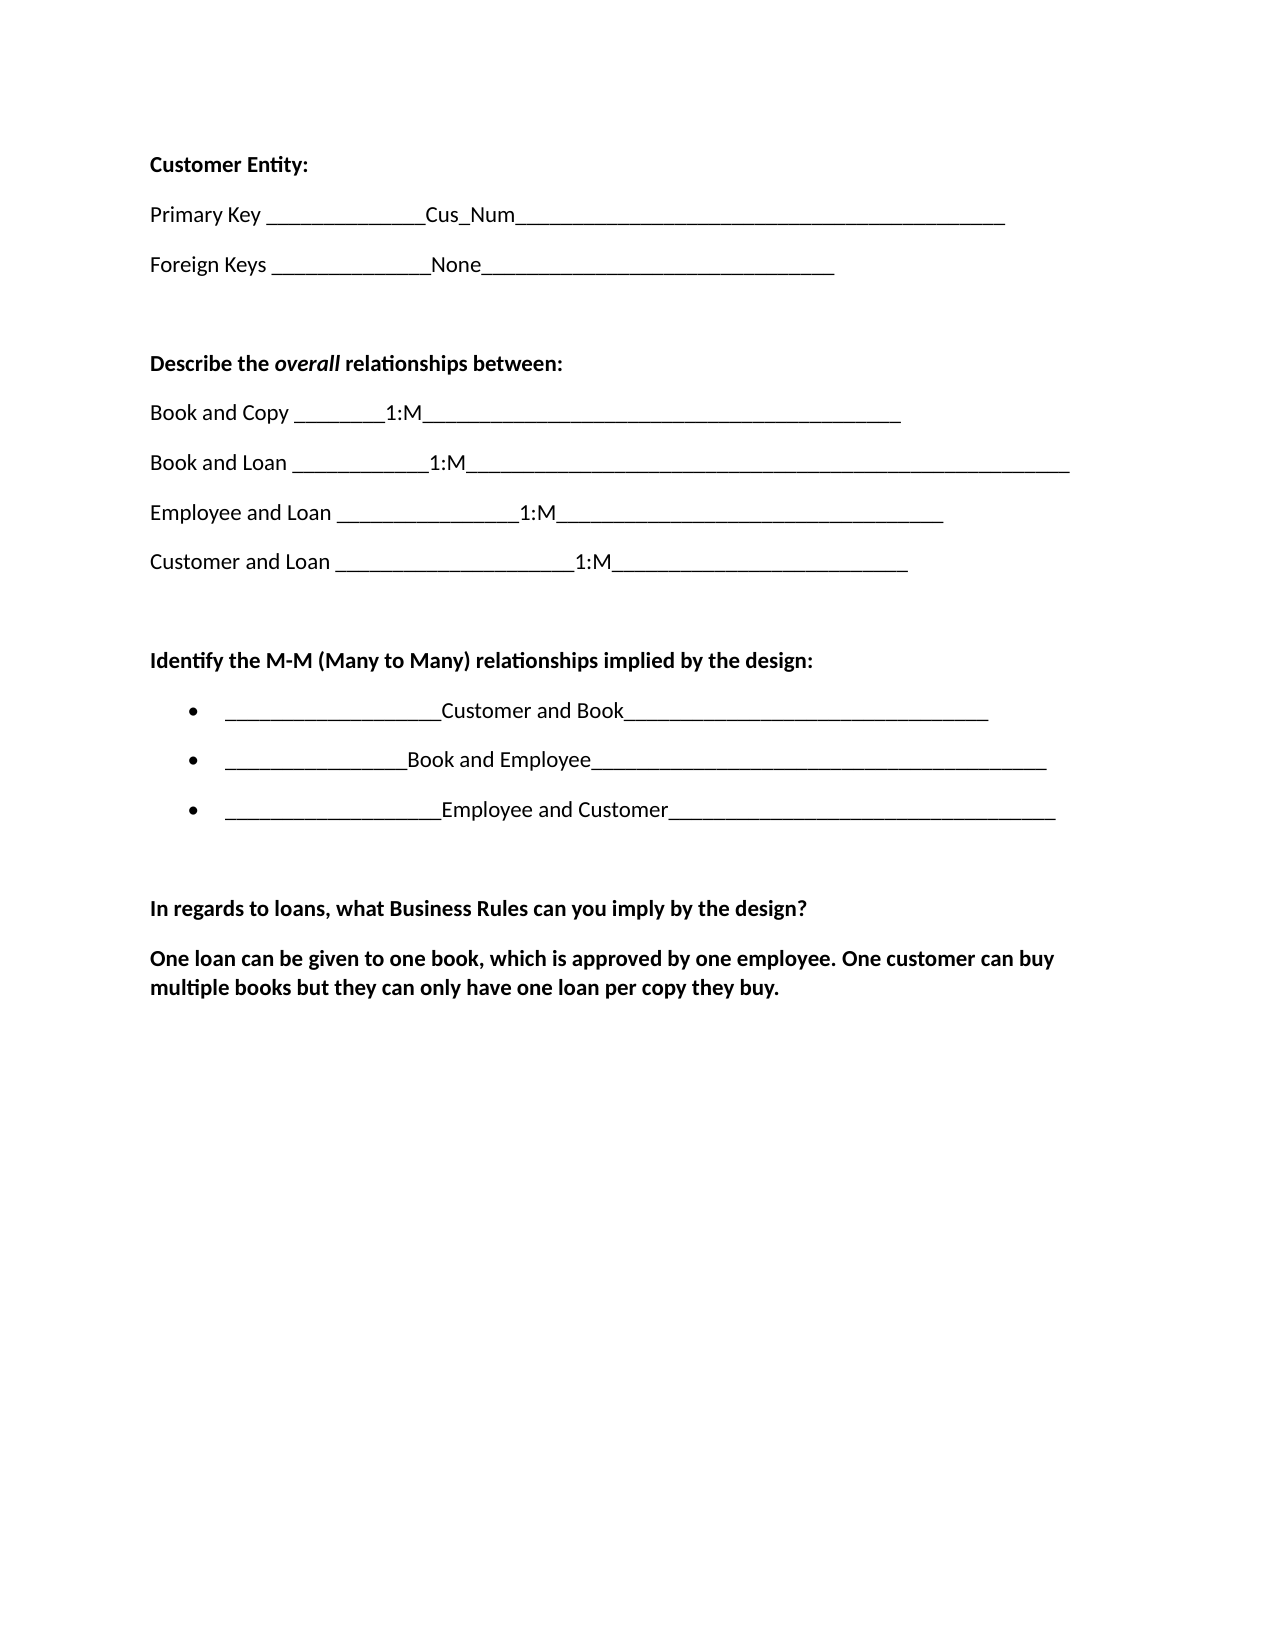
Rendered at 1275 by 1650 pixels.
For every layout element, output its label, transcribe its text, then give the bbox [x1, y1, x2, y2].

list ___________________Employee and Customer__________________________________ [187, 794, 1125, 823]
text Identify the M-M (Many to Many) relationships implied by the design: [150, 646, 1125, 674]
text Employee and Loan ________________1:M__________________________________ [150, 497, 1125, 526]
text Describe the overall relationships between: [150, 348, 1125, 377]
list ___________________Customer and Book________________________________ [187, 695, 1125, 724]
text One loan can be given to one book, which is approved by one employee. One customer can buy multiple books but they can only have one loan per copy they buy. [150, 943, 1125, 1001]
text Primary Key ______________Cus_Num___________________________________________ [150, 199, 1125, 228]
text Customer and Loan _____________________1:M__________________________ [150, 547, 1125, 575]
text Foreign Keys ______________None_______________________________ [150, 249, 1125, 278]
text Book and Loan ____________1:M_____________________________________________________ [150, 447, 1125, 476]
text Customer Entity: [150, 150, 1125, 179]
list ________________Book and Employee________________________________________ [187, 745, 1125, 774]
text Book and Copy ________1:M__________________________________________ [150, 398, 1125, 427]
text In regards to loans, what Business Rules can you imply by the design? [150, 894, 1125, 922]
